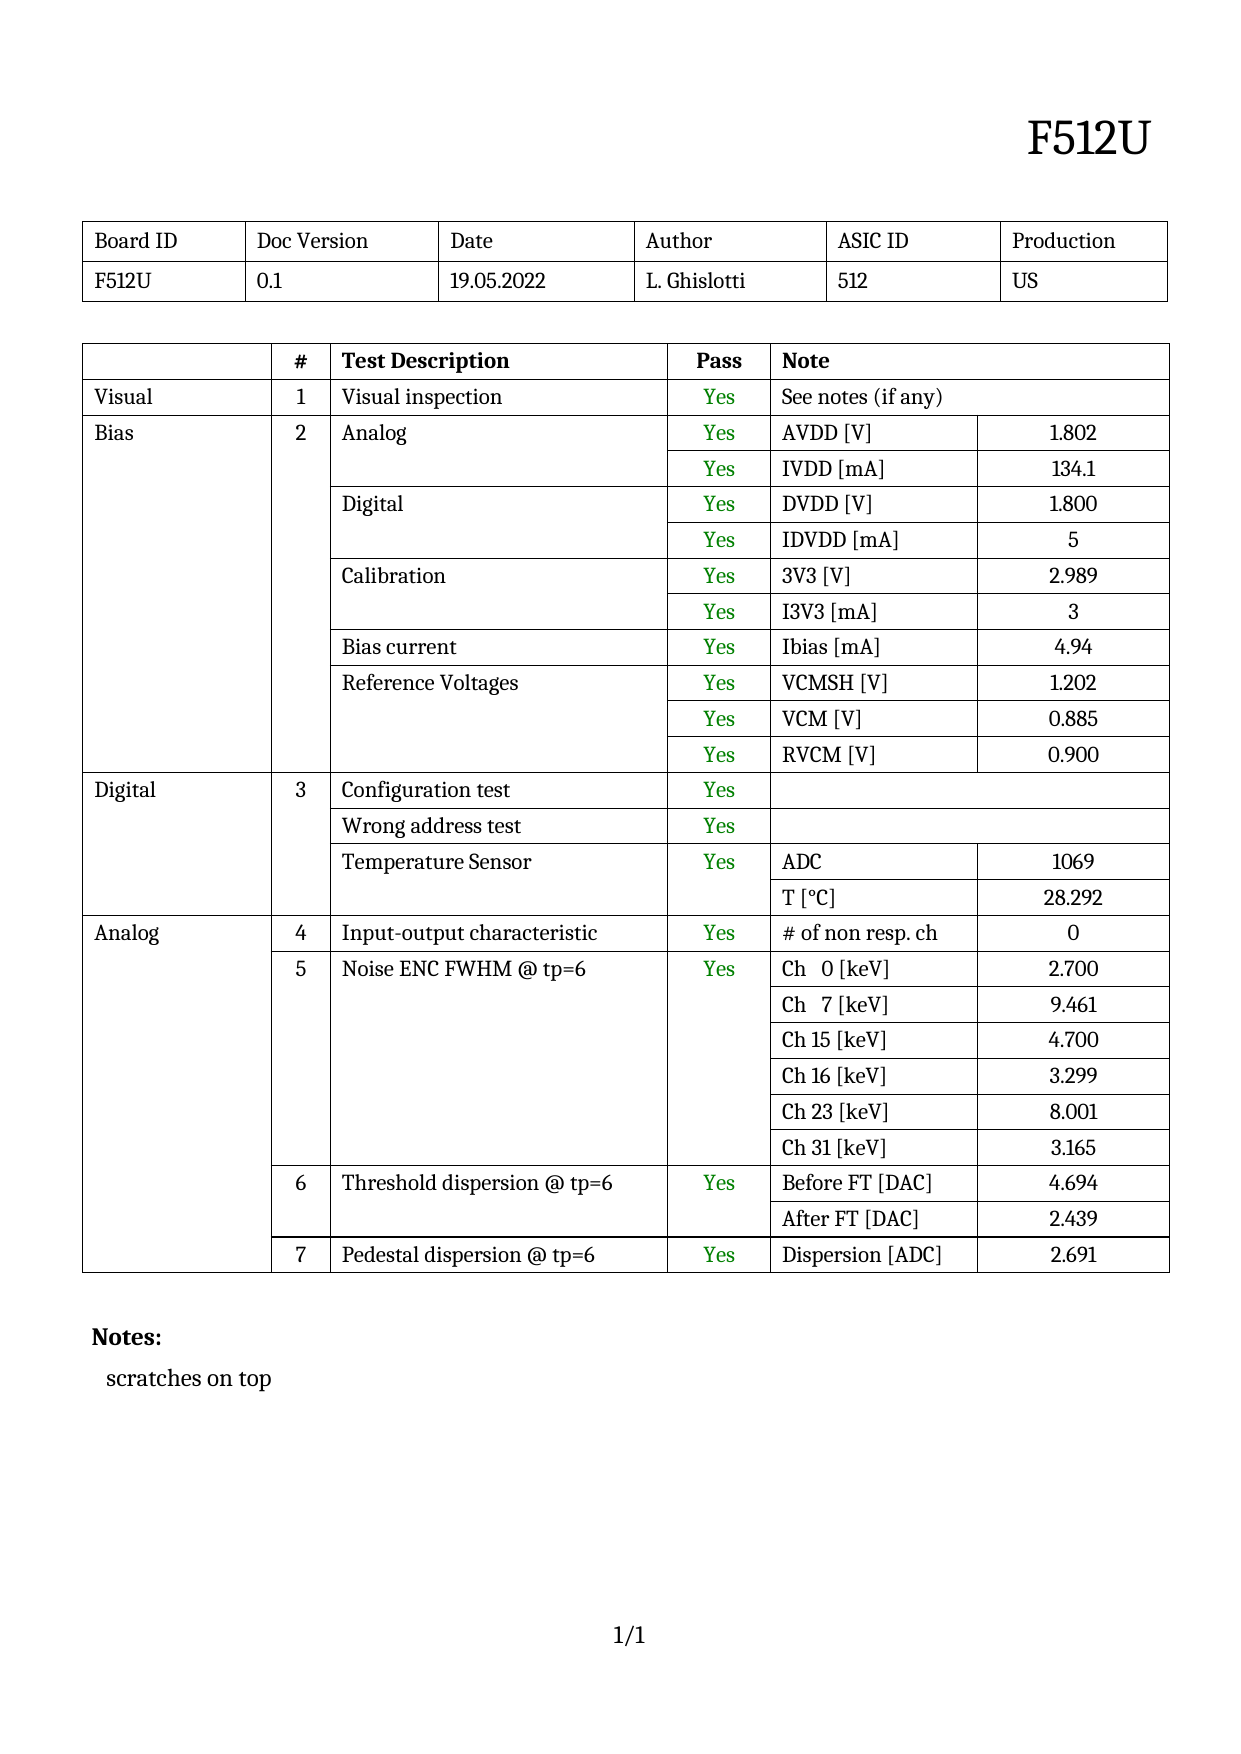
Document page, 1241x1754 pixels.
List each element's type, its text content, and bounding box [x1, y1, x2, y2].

table_cell T [°C] [771, 880, 977, 915]
table_cell VCMSH [V] [771, 666, 977, 700]
table_cell 1.802 [978, 416, 1169, 450]
table_cell Reference Voltages [331, 666, 667, 772]
table_cell 4 [272, 916, 330, 951]
table_cell Yes [668, 701, 770, 736]
table_cell 3V3 [V] [771, 559, 977, 593]
table_cell ADC [771, 844, 977, 879]
table_cell RVCM [V] [771, 737, 977, 772]
table_cell Before FT [DAC] [771, 1166, 977, 1201]
table_cell Noise ENC FWHM @ tp=6 [331, 952, 667, 1165]
table_cell Yes [668, 666, 770, 700]
table_cell # of non resp. ch [771, 916, 977, 951]
table_cell 4.94 [978, 630, 1169, 665]
table_cell 0 [978, 916, 1169, 951]
table_cell 0.885 [978, 701, 1169, 736]
table_cell 2.989 [978, 559, 1169, 593]
table_cell 1.800 [978, 487, 1169, 522]
table_header Doc Version [246, 222, 438, 261]
table_cell 4.700 [978, 1023, 1169, 1058]
table_cell Ch 31 [keV] [771, 1130, 977, 1165]
table_cell 0.900 [978, 737, 1169, 772]
table_cell Analog [331, 416, 667, 486]
table_cell Wrong address test [331, 809, 667, 843]
table_cell Yes [668, 773, 770, 808]
table_cell Yes [668, 844, 770, 915]
table_cell Yes [668, 487, 770, 522]
table_cell VCM [V] [771, 701, 977, 736]
table_cell 134.1 [978, 451, 1169, 486]
text F512U [106, 110, 1152, 167]
table_cell 19.05.2022 [439, 262, 634, 301]
table_cell Ch 23 [keV] [771, 1095, 977, 1129]
table_cell Digital [83, 773, 271, 915]
table_cell Yes [668, 594, 770, 629]
table_cell Yes [668, 416, 770, 450]
table_header Date [439, 222, 634, 261]
table_cell See notes (if any) [771, 380, 1169, 414]
table_cell 2.700 [978, 952, 1169, 986]
table_cell After FT [DAC] [771, 1202, 977, 1236]
table_cell Yes [668, 809, 770, 843]
table_cell Yes [668, 952, 770, 1165]
table_header Author [635, 222, 826, 261]
table_cell DVDD [V] [771, 487, 977, 522]
table_cell Yes [668, 559, 770, 593]
table_cell 28.292 [978, 880, 1169, 915]
table_cell [771, 809, 1169, 843]
table_cell 3 [272, 773, 330, 915]
table_header [83, 344, 271, 379]
table_header # [272, 344, 330, 379]
table_cell Yes [668, 380, 770, 414]
table_cell [771, 773, 1169, 808]
table_header Test Description [331, 344, 667, 379]
table_cell Configuration test [331, 773, 667, 808]
table_cell 7 [272, 1238, 330, 1272]
table_cell 0.1 [246, 262, 438, 301]
table_cell IVDD [mA] [771, 451, 977, 486]
table_cell 3.165 [978, 1130, 1169, 1165]
table_cell Yes [668, 1166, 770, 1236]
table_cell Yes [668, 737, 770, 772]
table_cell Calibration [331, 559, 667, 629]
table_cell Ch 16 [keV] [771, 1059, 977, 1093]
table_cell US [1001, 262, 1167, 301]
table_cell 2.439 [978, 1202, 1169, 1236]
table_cell 2.691 [978, 1238, 1169, 1272]
table_cell Yes [668, 1238, 770, 1272]
text Notes: [91, 1323, 1152, 1351]
table_cell Visual inspection [331, 380, 667, 414]
table_cell Yes [668, 630, 770, 665]
table_cell 5 [272, 952, 330, 1165]
table_cell 3.299 [978, 1059, 1169, 1093]
table_cell Threshold dispersion @ tp=6 [331, 1166, 667, 1236]
table_header Board ID [83, 222, 245, 261]
table_cell Input-output characteristic [331, 916, 667, 951]
table_cell Bias current [331, 630, 667, 665]
table_cell Ch 7 [keV] [771, 987, 977, 1022]
table_cell Dispersion [ADC] [771, 1238, 977, 1272]
table_cell Bias [83, 416, 271, 772]
table_cell 1069 [978, 844, 1169, 879]
table_cell 5 [978, 523, 1169, 557]
table_cell Visual [83, 380, 271, 414]
table_cell Ch 0 [keV] [771, 952, 977, 986]
table_cell Pedestal dispersion @ tp=6 [331, 1238, 667, 1272]
table_header ASIC ID [827, 222, 1000, 261]
table_cell 6 [272, 1166, 330, 1236]
table_header Note [771, 344, 1169, 379]
table_cell AVDD [V] [771, 416, 977, 450]
table_cell Yes [668, 451, 770, 486]
table_cell Ibias [mA] [771, 630, 977, 665]
table_cell Yes [668, 523, 770, 557]
text scratches on top [106, 1364, 1152, 1421]
table_cell Digital [331, 487, 667, 557]
table_cell Analog [83, 916, 271, 1272]
table_cell 3 [978, 594, 1169, 629]
table_cell 8.001 [978, 1095, 1169, 1129]
table_cell 2 [272, 416, 330, 772]
table_cell Yes [668, 916, 770, 951]
table_cell L. Ghislotti [635, 262, 826, 301]
table_header Pass [668, 344, 770, 379]
table_cell I3V3 [mA] [771, 594, 977, 629]
table_cell 1.202 [978, 666, 1169, 700]
table_cell Ch 15 [keV] [771, 1023, 977, 1058]
table_cell 1 [272, 380, 330, 414]
table_cell 512 [827, 262, 1000, 301]
table_cell IDVDD [mA] [771, 523, 977, 557]
table_cell Temperature Sensor [331, 844, 667, 915]
table_cell F512U [83, 262, 245, 301]
table_cell 4.694 [978, 1166, 1169, 1201]
table_header Production [1001, 222, 1167, 261]
table_cell 9.461 [978, 987, 1169, 1022]
